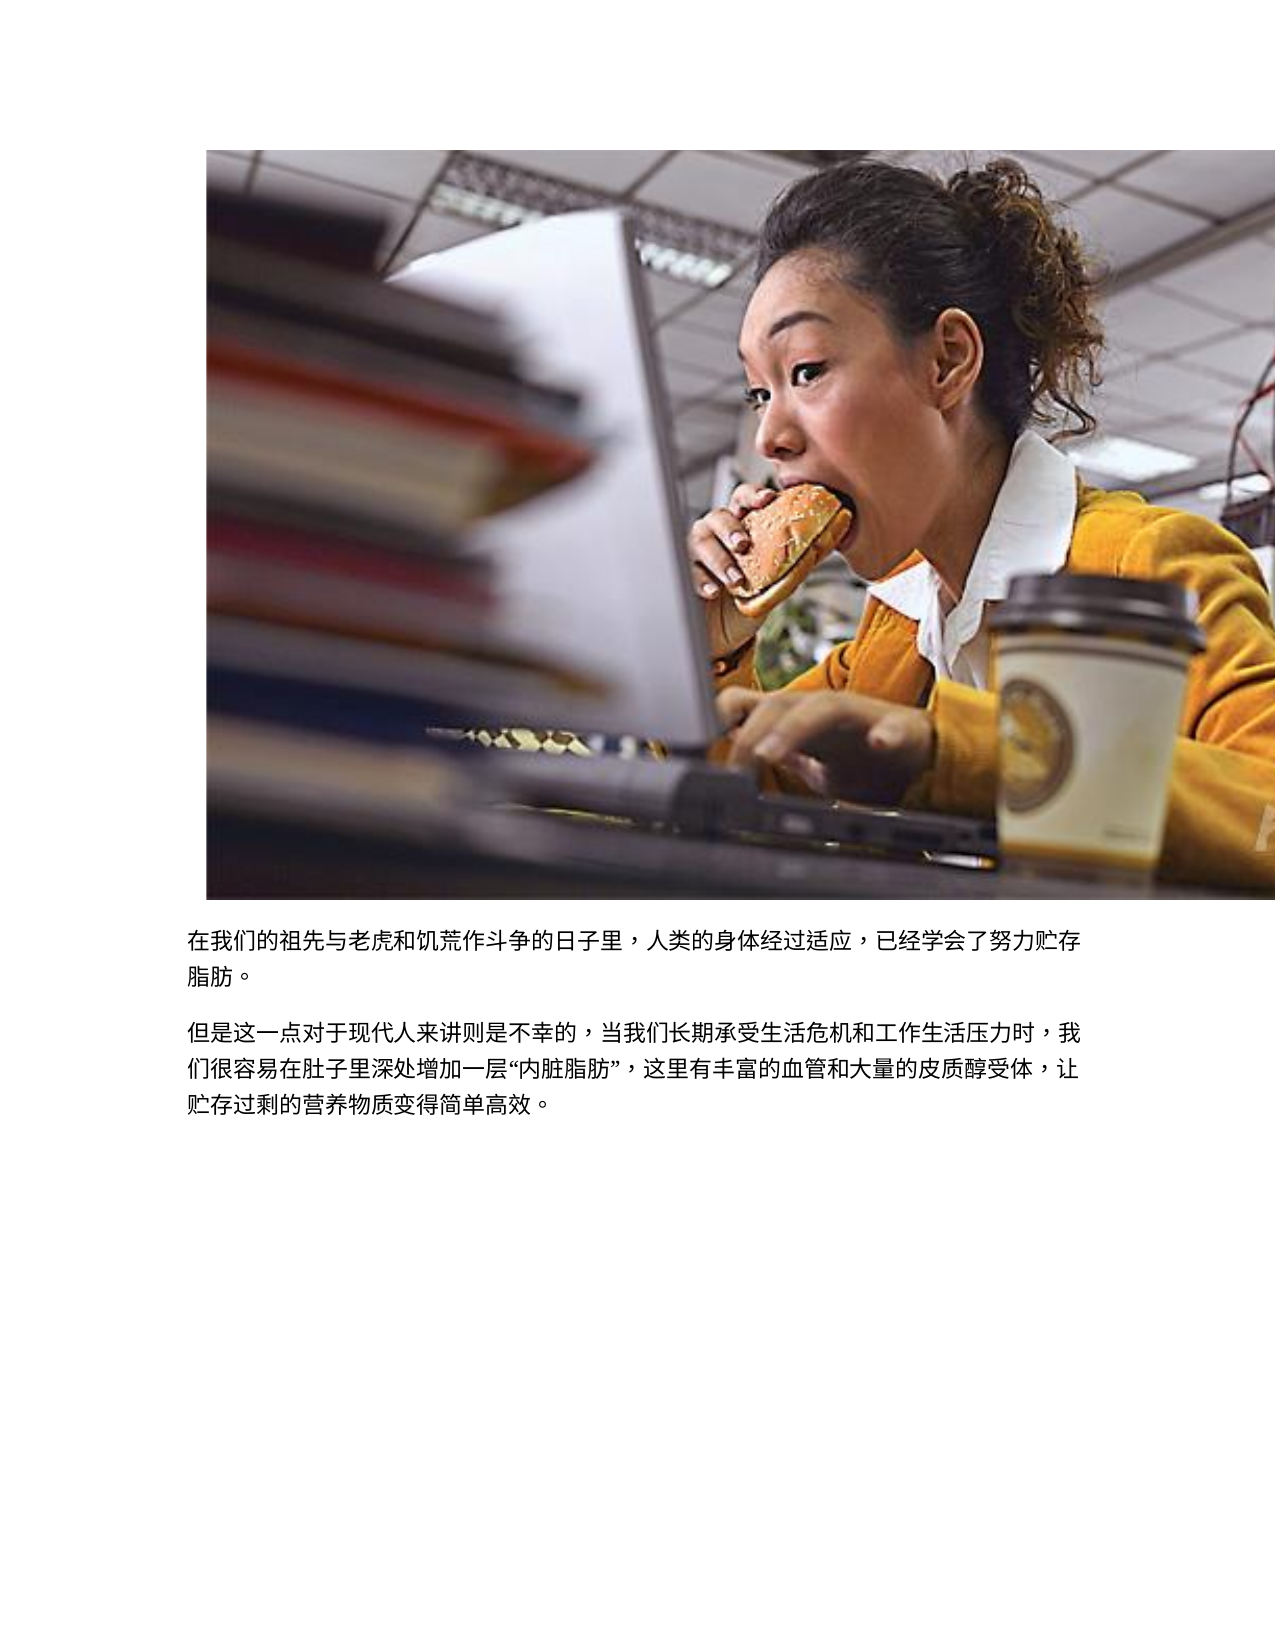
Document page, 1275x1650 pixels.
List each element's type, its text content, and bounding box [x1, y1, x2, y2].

text 但是这一点对于现代人来讲则是不幸的，当我们长期承受生活危机和工作生活压力时，我们很容易在肚子里深处增加一层“内脏脂肪”，这里有丰富的血管和大量的皮质醇受体，让贮存过剩的营养物质变得简单高效。 [187, 1017, 1087, 1121]
picture [206, 150, 1275, 900]
text 在我们的祖先与老虎和饥荒作斗争的日子里，人类的身体经过适应，已经学会了努力贮存脂肪。 [187, 925, 1087, 992]
